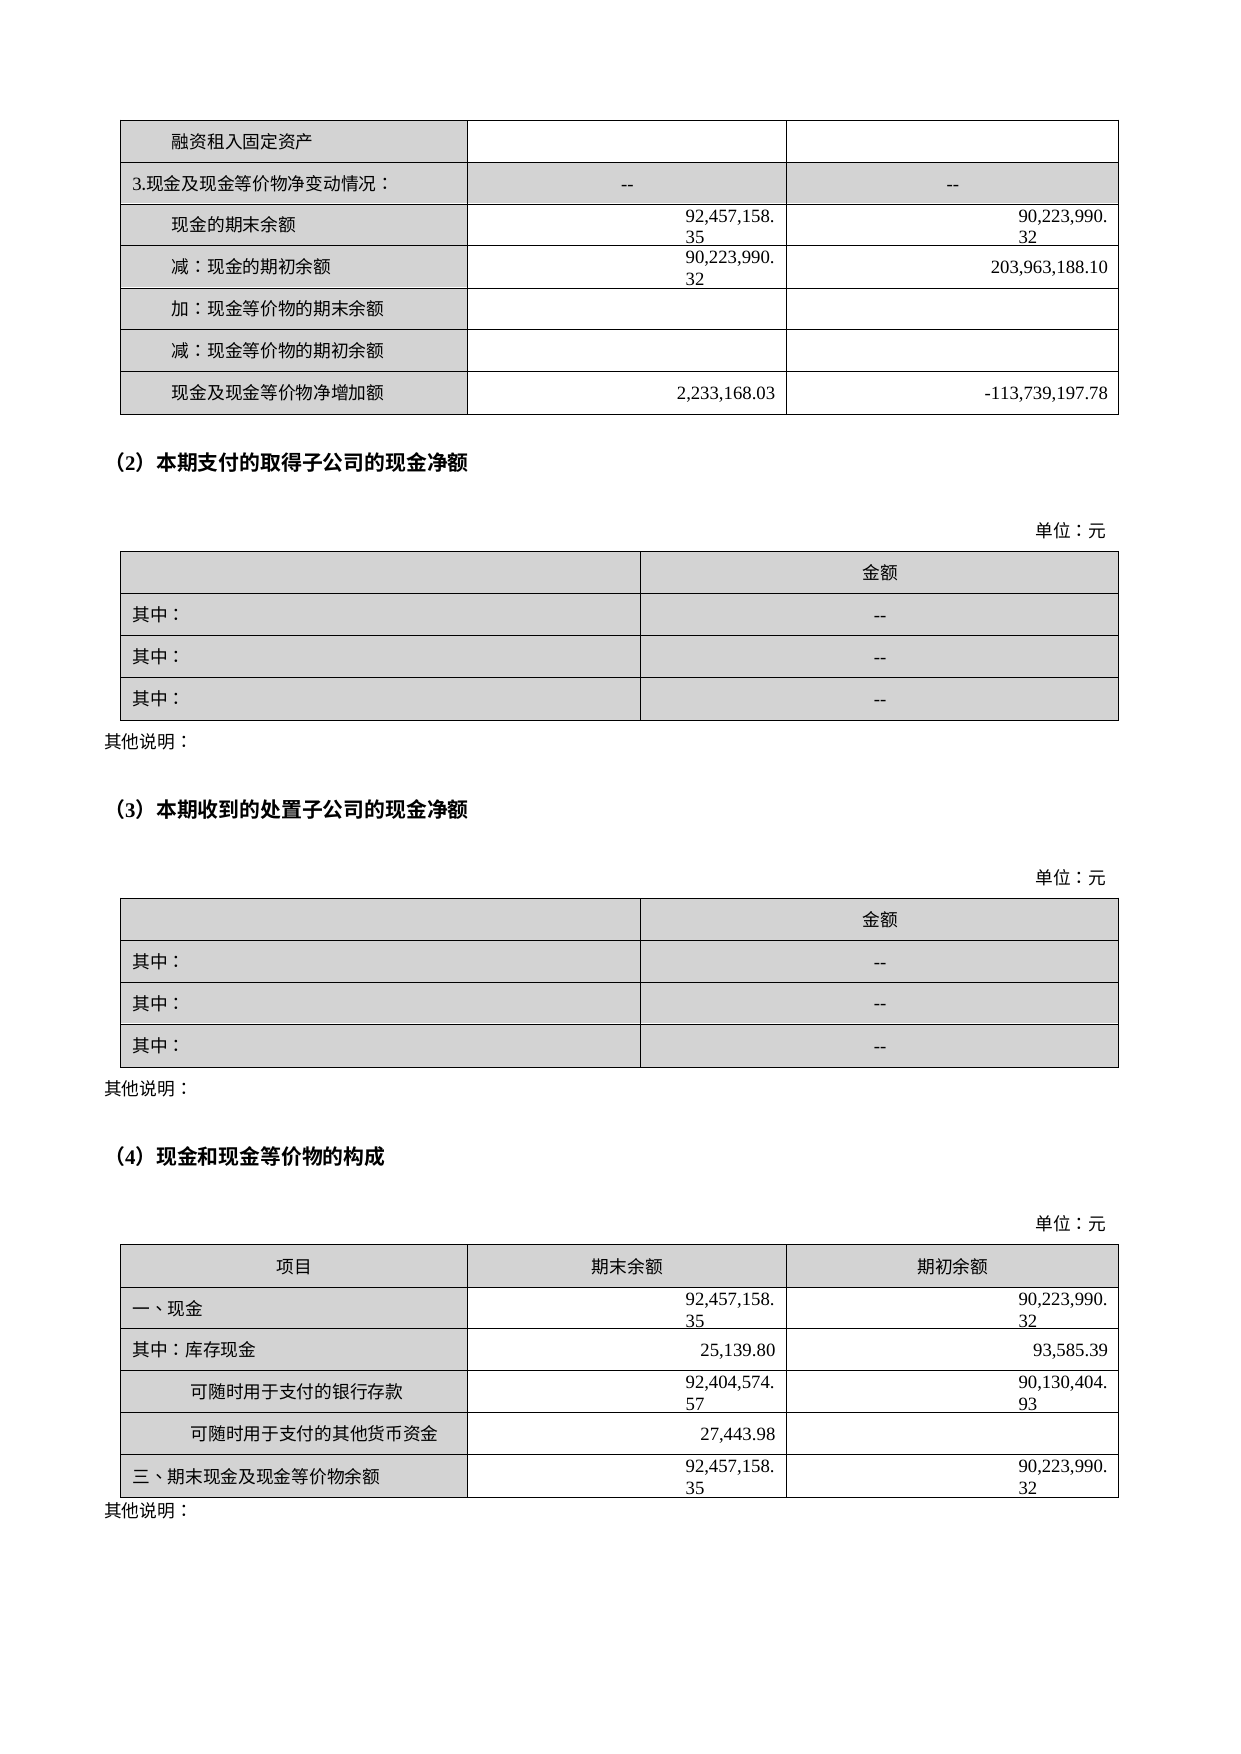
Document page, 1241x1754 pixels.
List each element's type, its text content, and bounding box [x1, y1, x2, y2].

subtitle （4）现金和现金等价物的构成 [104, 1142, 1136, 1170]
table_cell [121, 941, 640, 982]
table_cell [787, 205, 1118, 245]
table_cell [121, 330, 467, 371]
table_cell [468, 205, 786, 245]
text 其他说明： [104, 729, 1136, 753]
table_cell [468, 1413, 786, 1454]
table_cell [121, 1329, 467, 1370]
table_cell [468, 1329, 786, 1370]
subtitle （3）本期收到的处置子公司的现金净额 [104, 795, 1136, 823]
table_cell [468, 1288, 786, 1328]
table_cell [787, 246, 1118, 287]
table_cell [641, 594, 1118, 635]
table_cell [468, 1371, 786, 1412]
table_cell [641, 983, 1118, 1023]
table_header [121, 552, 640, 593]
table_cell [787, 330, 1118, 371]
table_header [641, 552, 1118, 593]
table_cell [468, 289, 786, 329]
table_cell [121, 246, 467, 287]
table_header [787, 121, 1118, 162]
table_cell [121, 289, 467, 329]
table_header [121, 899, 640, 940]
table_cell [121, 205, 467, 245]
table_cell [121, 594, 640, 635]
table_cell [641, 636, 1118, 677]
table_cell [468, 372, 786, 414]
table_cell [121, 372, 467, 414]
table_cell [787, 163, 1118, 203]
text 其他说明： [104, 1076, 1136, 1100]
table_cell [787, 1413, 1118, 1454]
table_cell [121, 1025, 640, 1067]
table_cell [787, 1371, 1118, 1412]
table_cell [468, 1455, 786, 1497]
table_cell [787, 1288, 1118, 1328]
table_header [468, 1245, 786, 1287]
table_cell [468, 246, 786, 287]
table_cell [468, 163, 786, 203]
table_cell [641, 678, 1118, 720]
text 单位：元 [1035, 865, 1136, 889]
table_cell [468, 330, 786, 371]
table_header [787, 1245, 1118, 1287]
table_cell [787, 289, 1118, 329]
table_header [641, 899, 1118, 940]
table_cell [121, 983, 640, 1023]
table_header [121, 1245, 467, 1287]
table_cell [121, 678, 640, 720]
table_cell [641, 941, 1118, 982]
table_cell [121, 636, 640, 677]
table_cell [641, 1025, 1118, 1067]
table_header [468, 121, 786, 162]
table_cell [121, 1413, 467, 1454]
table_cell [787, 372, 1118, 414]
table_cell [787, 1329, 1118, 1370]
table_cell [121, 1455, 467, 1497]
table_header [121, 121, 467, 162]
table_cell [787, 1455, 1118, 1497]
subtitle （2）本期支付的取得子公司的现金净额 [104, 448, 1136, 477]
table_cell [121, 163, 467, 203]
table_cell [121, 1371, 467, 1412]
text 单位：元 [1035, 518, 1136, 542]
text 其他说明： [104, 1498, 1136, 1522]
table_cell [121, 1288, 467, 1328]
text 单位：元 [1035, 1212, 1136, 1236]
